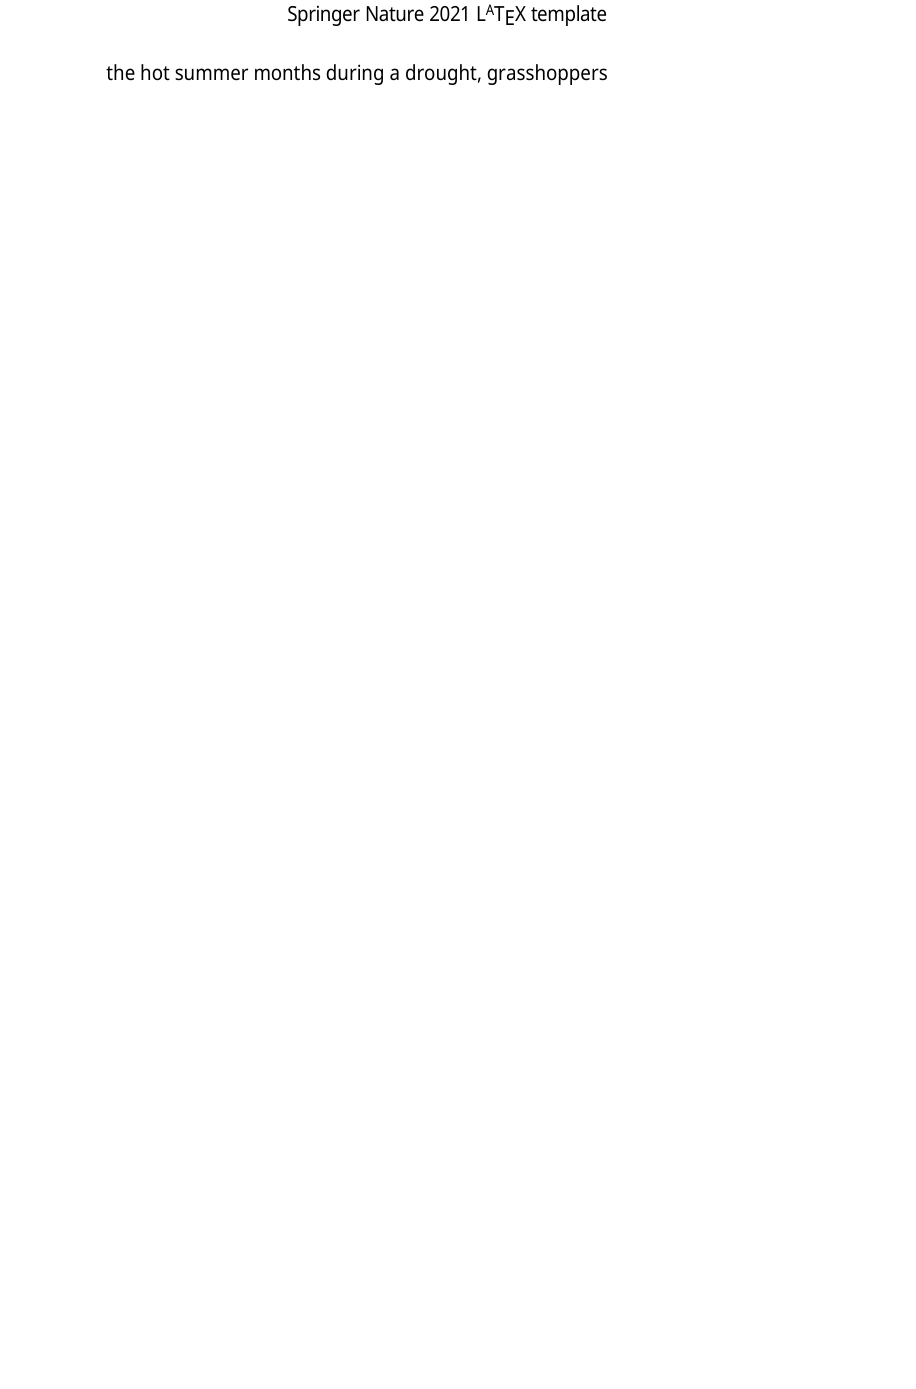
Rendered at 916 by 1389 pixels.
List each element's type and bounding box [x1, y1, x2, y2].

text [106, 58, 810, 87]
